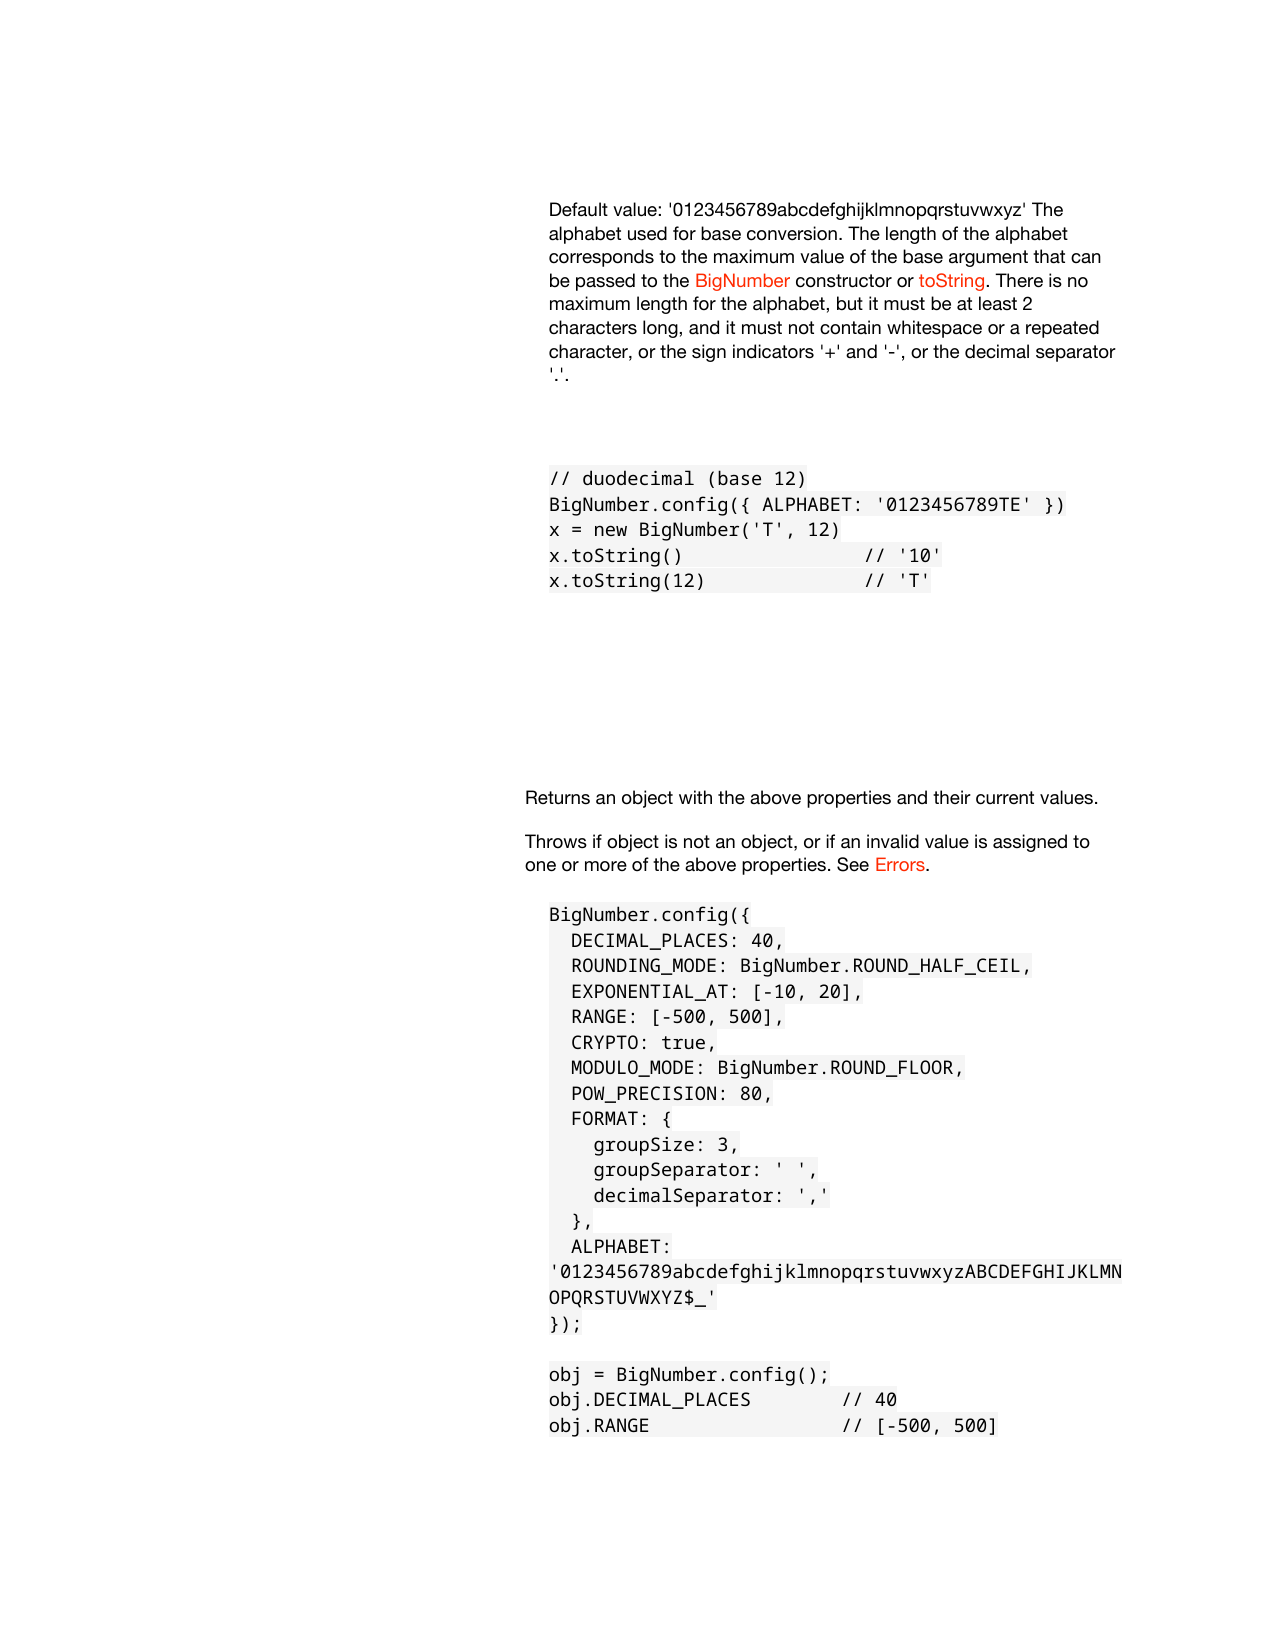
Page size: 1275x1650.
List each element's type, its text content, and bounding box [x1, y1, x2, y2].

text Default value: '0123456789abcdefghijklmnopqrstuvwxyz' The alphabet used for base conversion. The length of the alphabet corresponds to the maximum value of the base argument that can be passed to the BigNumber constructor or toString. There is no maximum length for the alphabet, but it must be at least 2 characters long, and it must not contain whitespace or a repeated character, or the sign indicators '+' and '-', or the decimal separator '.'. [548, 198, 1125, 387]
text Returns an object with the above properties and their current values. [525, 786, 1125, 809]
text Throws if object is not an object, or if an invalid value is assigned to one or more of the above properties. See Errors. [525, 830, 1125, 877]
text // duodecimal (base 12) BigNumber.config({ ALPHABET: '0123456789TE' }) x = new BigNumber('T', 12) x.toString() // '10' x.toString(12) // 'T' [548, 465, 1125, 593]
text BigNumber.config({ DECIMAL_PLACES: 40, ROUNDING_MODE: BigNumber.ROUND_HALF_CEIL, EXPONENTIAL_AT: [-10, 20], RANGE: [-500, 500], CRYPTO: true, MODULO_MODE: BigNumber.ROUND_FLOOR, POW_PRECISION: 80, FORMAT: { groupSize: 3, groupSeparator: ' ', decimalSeparator: ',' }, ALPHABET: '0123456789abcdefghijklmnopqrstuvwxyzABCDEFGHIJKLMNOPQRSTUVWXYZ$_' }); obj = BigNumber.config(); obj.DECIMAL_PLACES // 40 obj.RANGE // [-500, 500] [548, 902, 1125, 1437]
